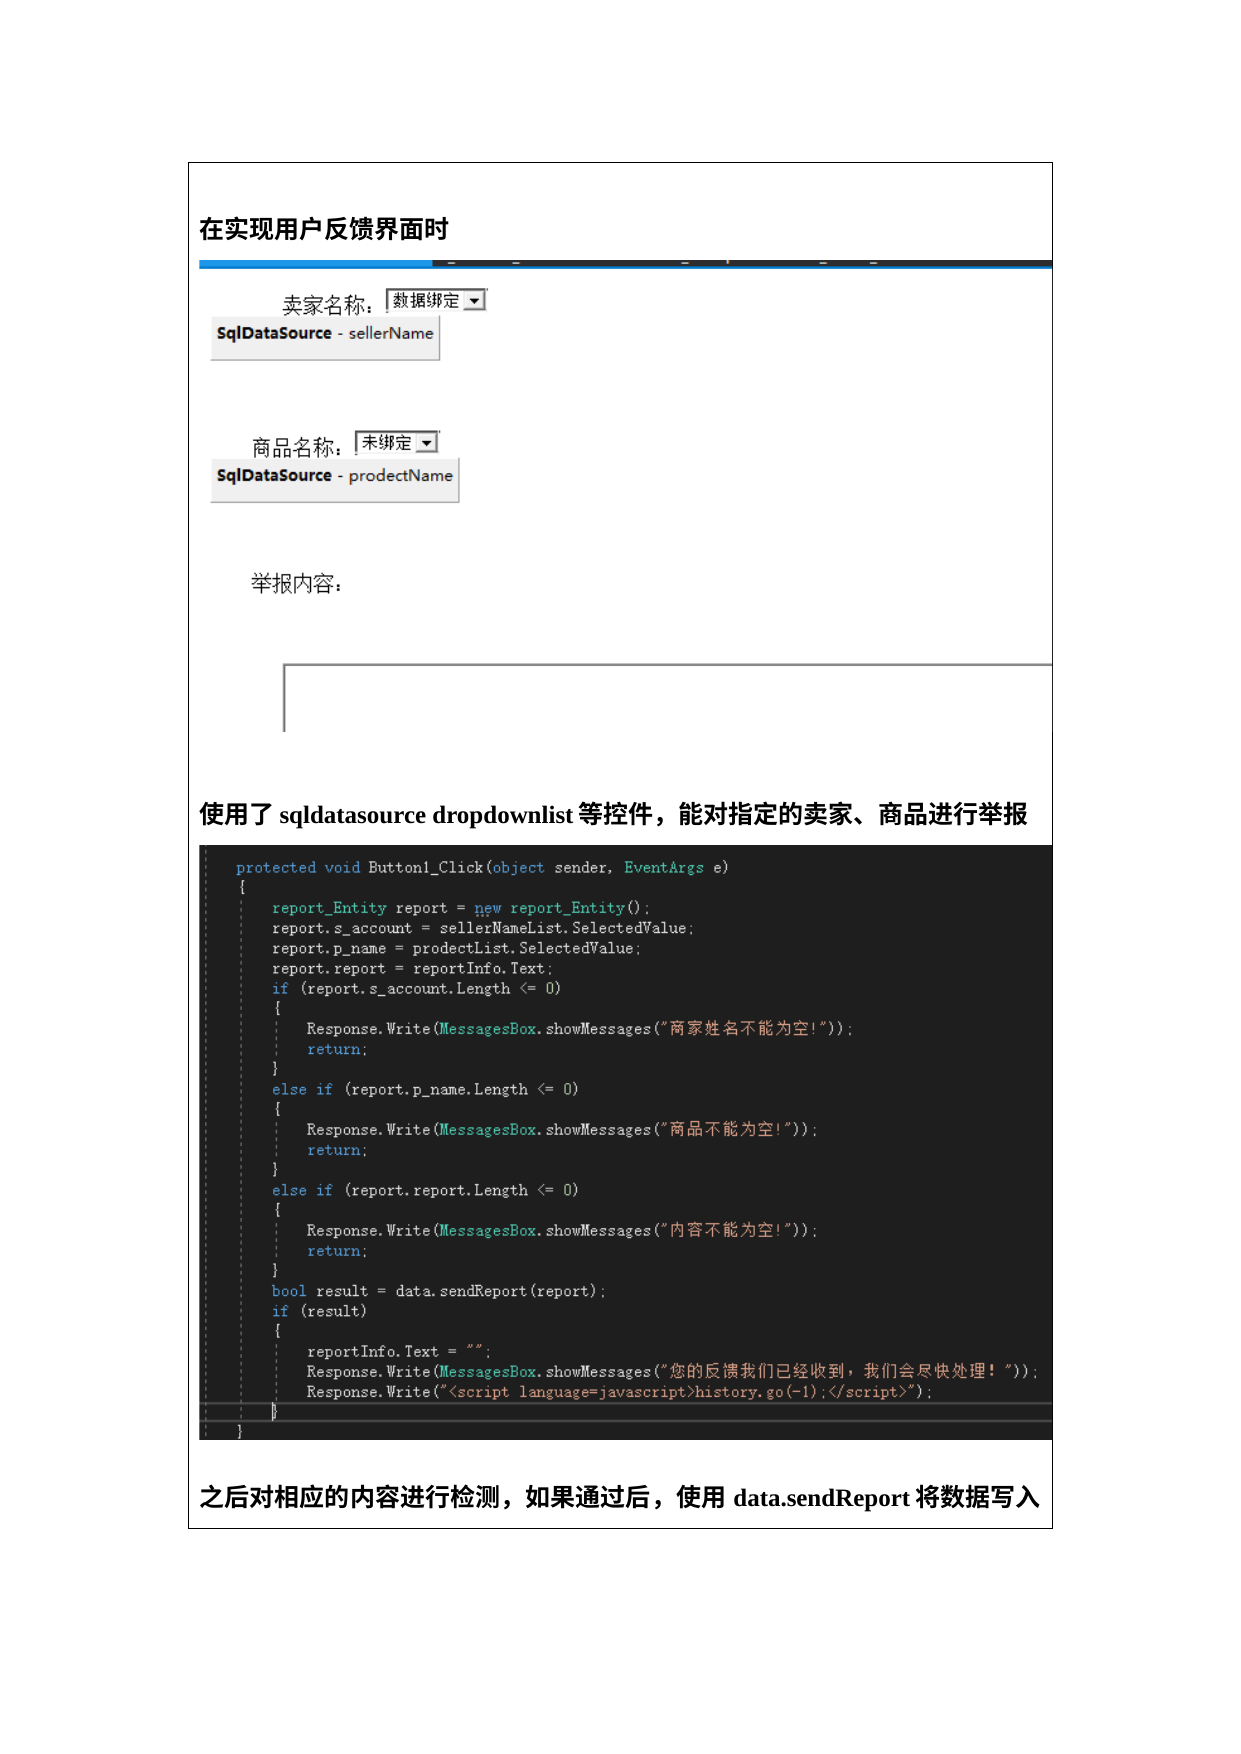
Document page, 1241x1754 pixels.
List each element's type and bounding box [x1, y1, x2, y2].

table_cell [189, 163, 1052, 1528]
